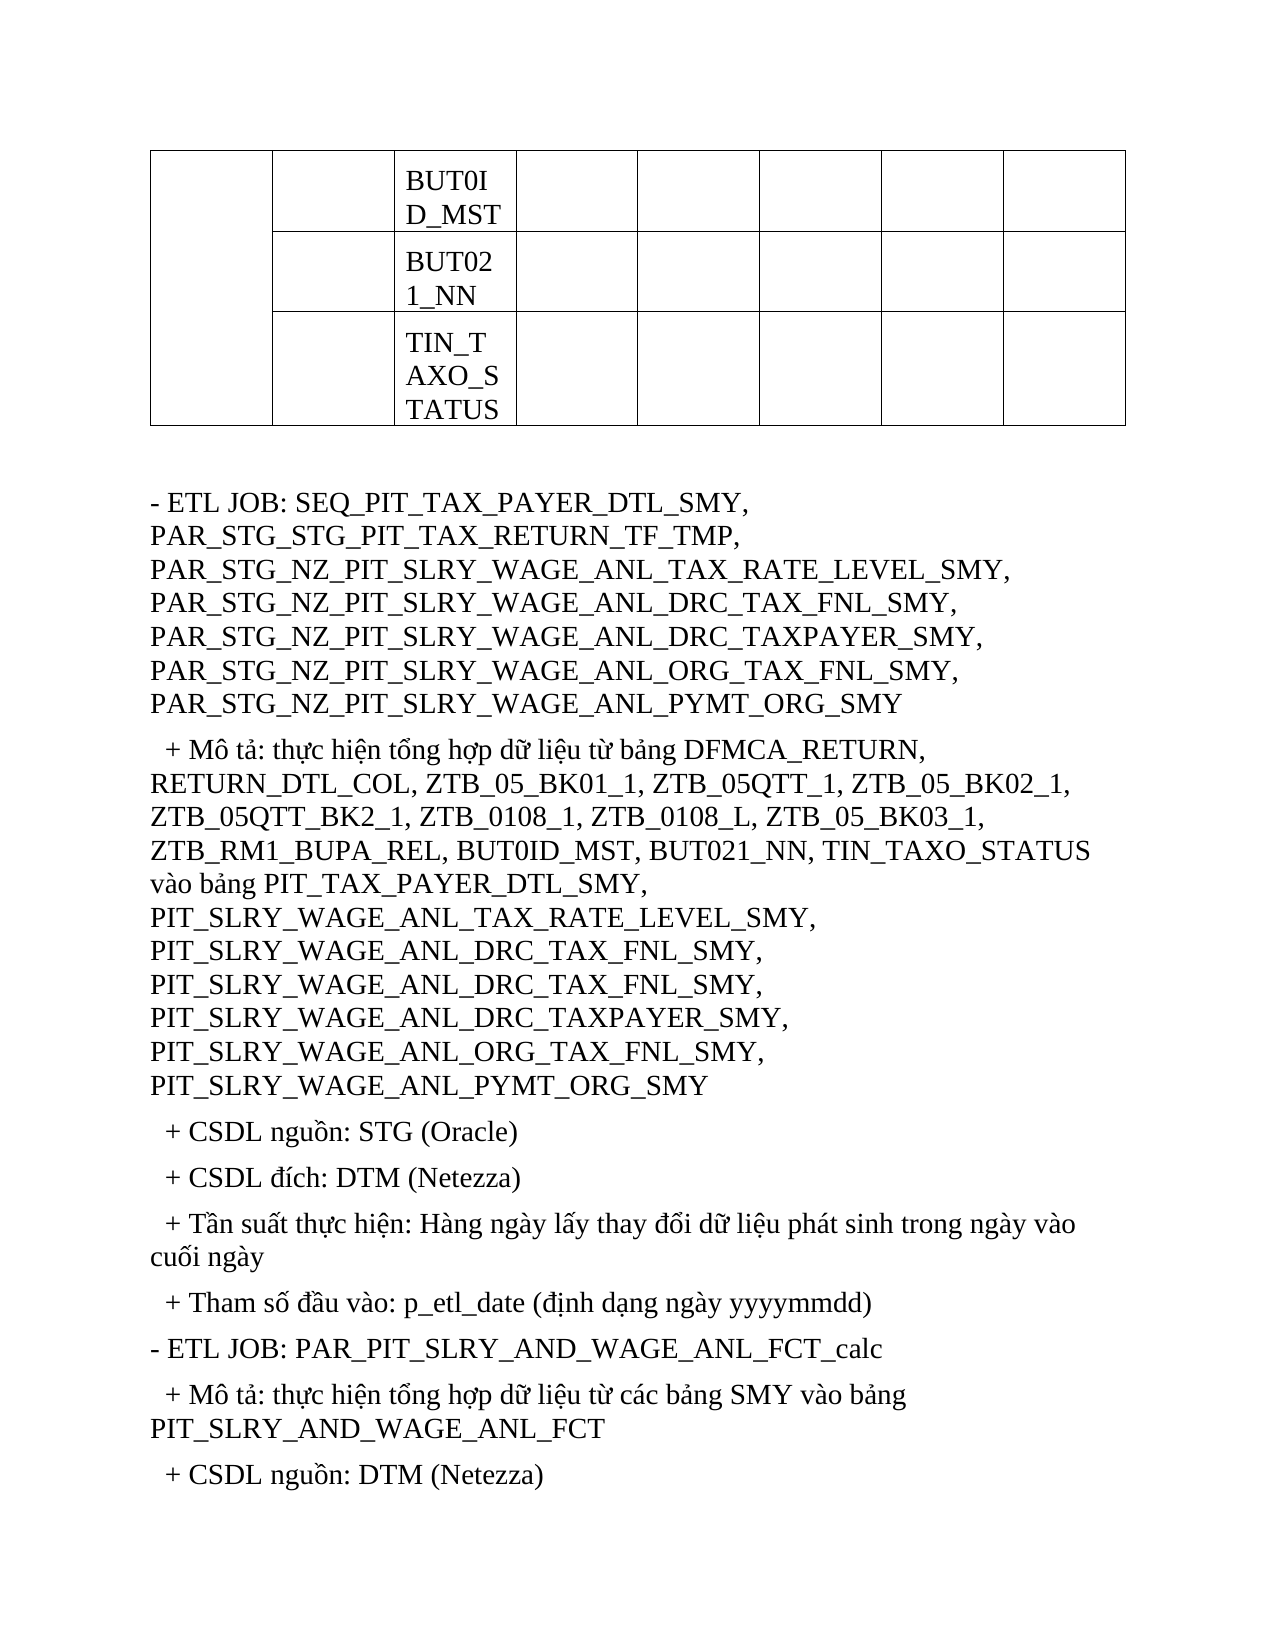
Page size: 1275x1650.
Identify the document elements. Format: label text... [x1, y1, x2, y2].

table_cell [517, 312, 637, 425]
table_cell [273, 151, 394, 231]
text + Mô tả: thực hiện tổng hợp dữ liệu từ các bảng SMY vào bảng PIT_SLRY_AND_WAGE_ANL_FCT [150, 1377, 1125, 1444]
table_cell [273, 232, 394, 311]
text - ETL JOB: SEQ_PIT_TAX_PAYER_DTL_SMY, PAR_STG_STG_PIT_TAX_RETURN_TF_TMP, PAR_STG_NZ_PIT_SLRY_WAGE_ANL_TAX_RATE_LEVEL_SMY, PAR_STG_NZ_PIT_SLRY_WAGE_ANL_DRC_TAX_FNL_SMY, PAR_STG_NZ_PIT_SLRY_WAGE_ANL_DRC_TAXPAYER_SMY, PAR_STG_NZ_PIT_SLRY_WAGE_ANL_ORG_TAX_FNL_SMY, PAR_STG_NZ_PIT_SLRY_WAGE_ANL_PYMT_ORG_SMY [150, 485, 1125, 720]
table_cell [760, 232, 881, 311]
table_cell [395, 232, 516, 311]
text - ETL JOB: PAR_PIT_SLRY_AND_WAGE_ANL_FCT_calc [150, 1331, 1125, 1365]
text + CSDL đích: DTM (Netezza) [150, 1160, 1125, 1193]
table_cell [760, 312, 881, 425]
text + Mô tả: thực hiện tổng hợp dữ liệu từ bảng DFMCA_RETURN, RETURN_DTL_COL, ZTB_05_BK01_1, ZTB_05QTT_1, ZTB_05_BK02_1, ZTB_05QTT_BK2_1, ZTB_0108_1, ZTB_0108_L, ZTB_05_BK03_1, ZTB_RM1_BUPA_REL, BUT0ID_MST, BUT021_NN, TIN_TAXO_STATUS vào bảng PIT_TAX_PAYER_DTL_SMY, PIT_SLRY_WAGE_ANL_TAX_RATE_LEVEL_SMY, PIT_SLRY_WAGE_ANL_DRC_TAX_FNL_SMY, PIT_SLRY_WAGE_ANL_DRC_TAX_FNL_SMY, PIT_SLRY_WAGE_ANL_DRC_TAXPAYER_SMY, PIT_SLRY_WAGE_ANL_ORG_TAX_FNL_SMY, PIT_SLRY_WAGE_ANL_PYMT_ORG_SMY [150, 732, 1125, 1101]
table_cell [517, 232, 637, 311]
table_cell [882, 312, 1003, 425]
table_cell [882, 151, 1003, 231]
text + Tần suất thực hiện: Hàng ngày lấy thay đổi dữ liệu phát sinh trong ngày vào cuối ngày [150, 1206, 1125, 1273]
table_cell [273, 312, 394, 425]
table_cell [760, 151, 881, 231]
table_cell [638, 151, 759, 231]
text + CSDL nguồn: DTM (Netezza) [150, 1457, 1125, 1491]
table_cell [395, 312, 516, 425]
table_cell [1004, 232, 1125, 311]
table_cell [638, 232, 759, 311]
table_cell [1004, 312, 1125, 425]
text + Tham số đầu vào: p_etl_date (định dạng ngày yyyymmdd) [150, 1285, 1125, 1319]
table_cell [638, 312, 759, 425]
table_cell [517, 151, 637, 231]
text + CSDL nguồn: STG (Oracle) [150, 1114, 1125, 1147]
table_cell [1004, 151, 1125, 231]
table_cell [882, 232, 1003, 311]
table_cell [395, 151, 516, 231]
